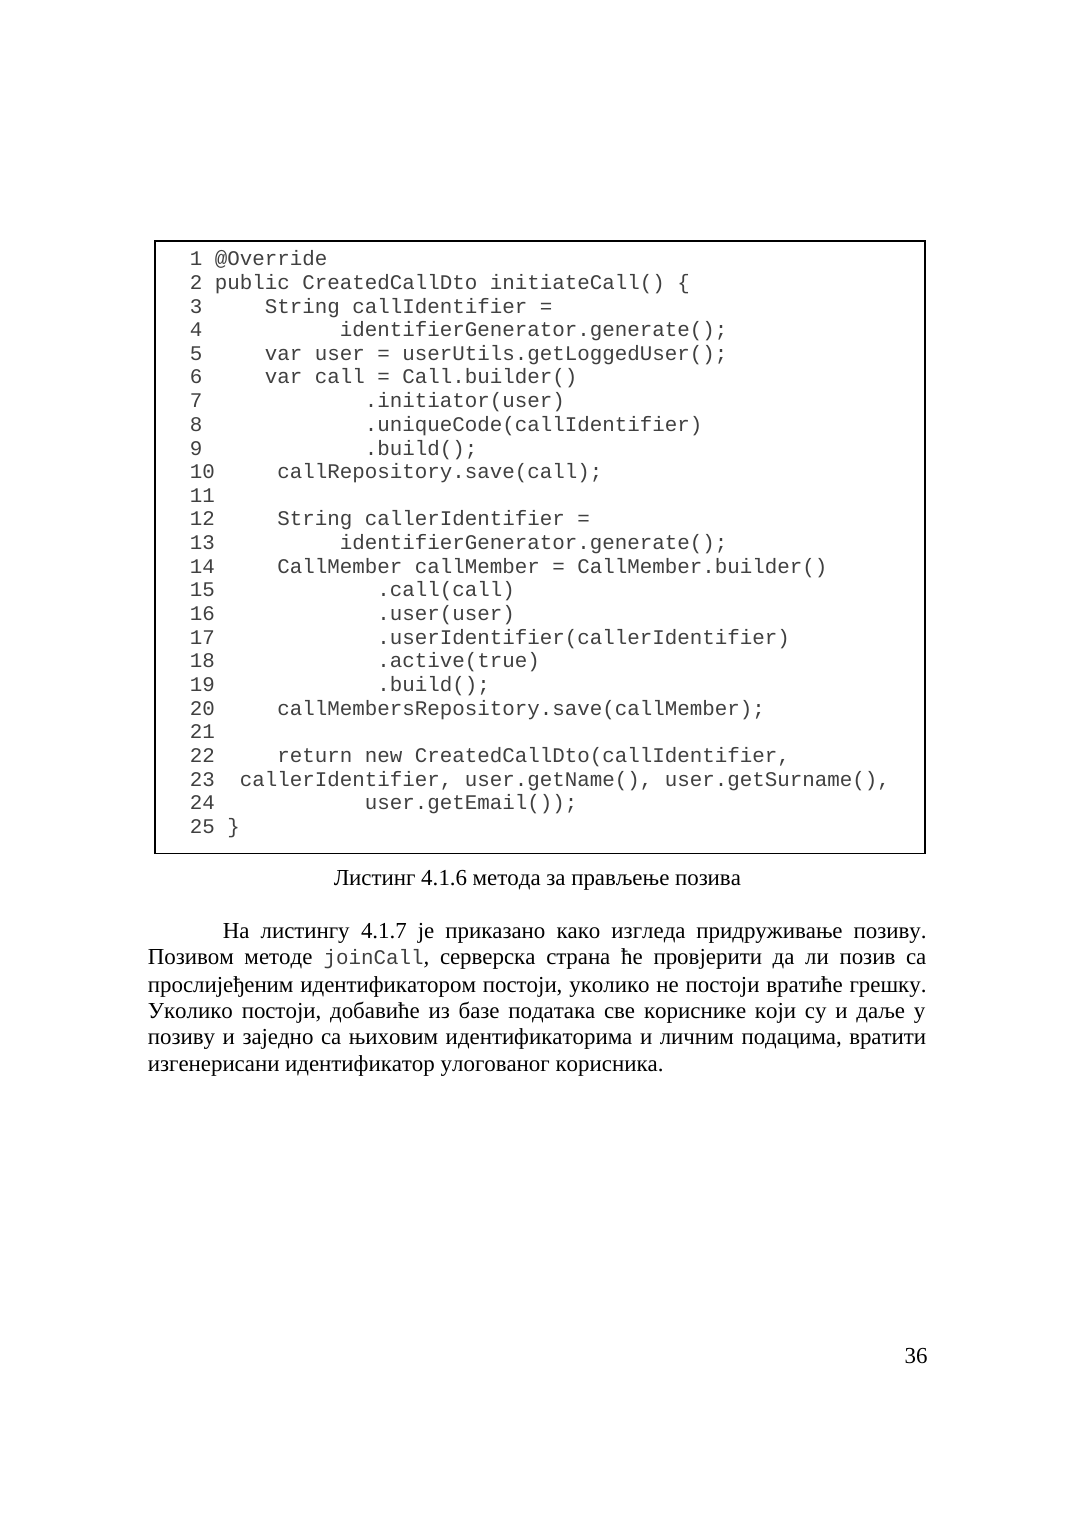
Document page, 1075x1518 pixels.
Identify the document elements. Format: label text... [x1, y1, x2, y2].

text На листингу 4.1.7 је приказано како изгледа придруживање позиву. Позивом методе joinCall, серверска страна ће провјерити да ли позив са прослијеђеним идентификатором постоји, уколико не постоји вратиће грешку. Уколико постоји, добавиће из базе података све кориснике који су и даље у позиву и заједно са њиховим идентификаторима и личним подацима, вратити изгенерисани идентификатор улогованог корисника. [148, 917, 927, 1076]
text Листинг 4.1.6 метода за прављење позива [148, 227, 927, 890]
